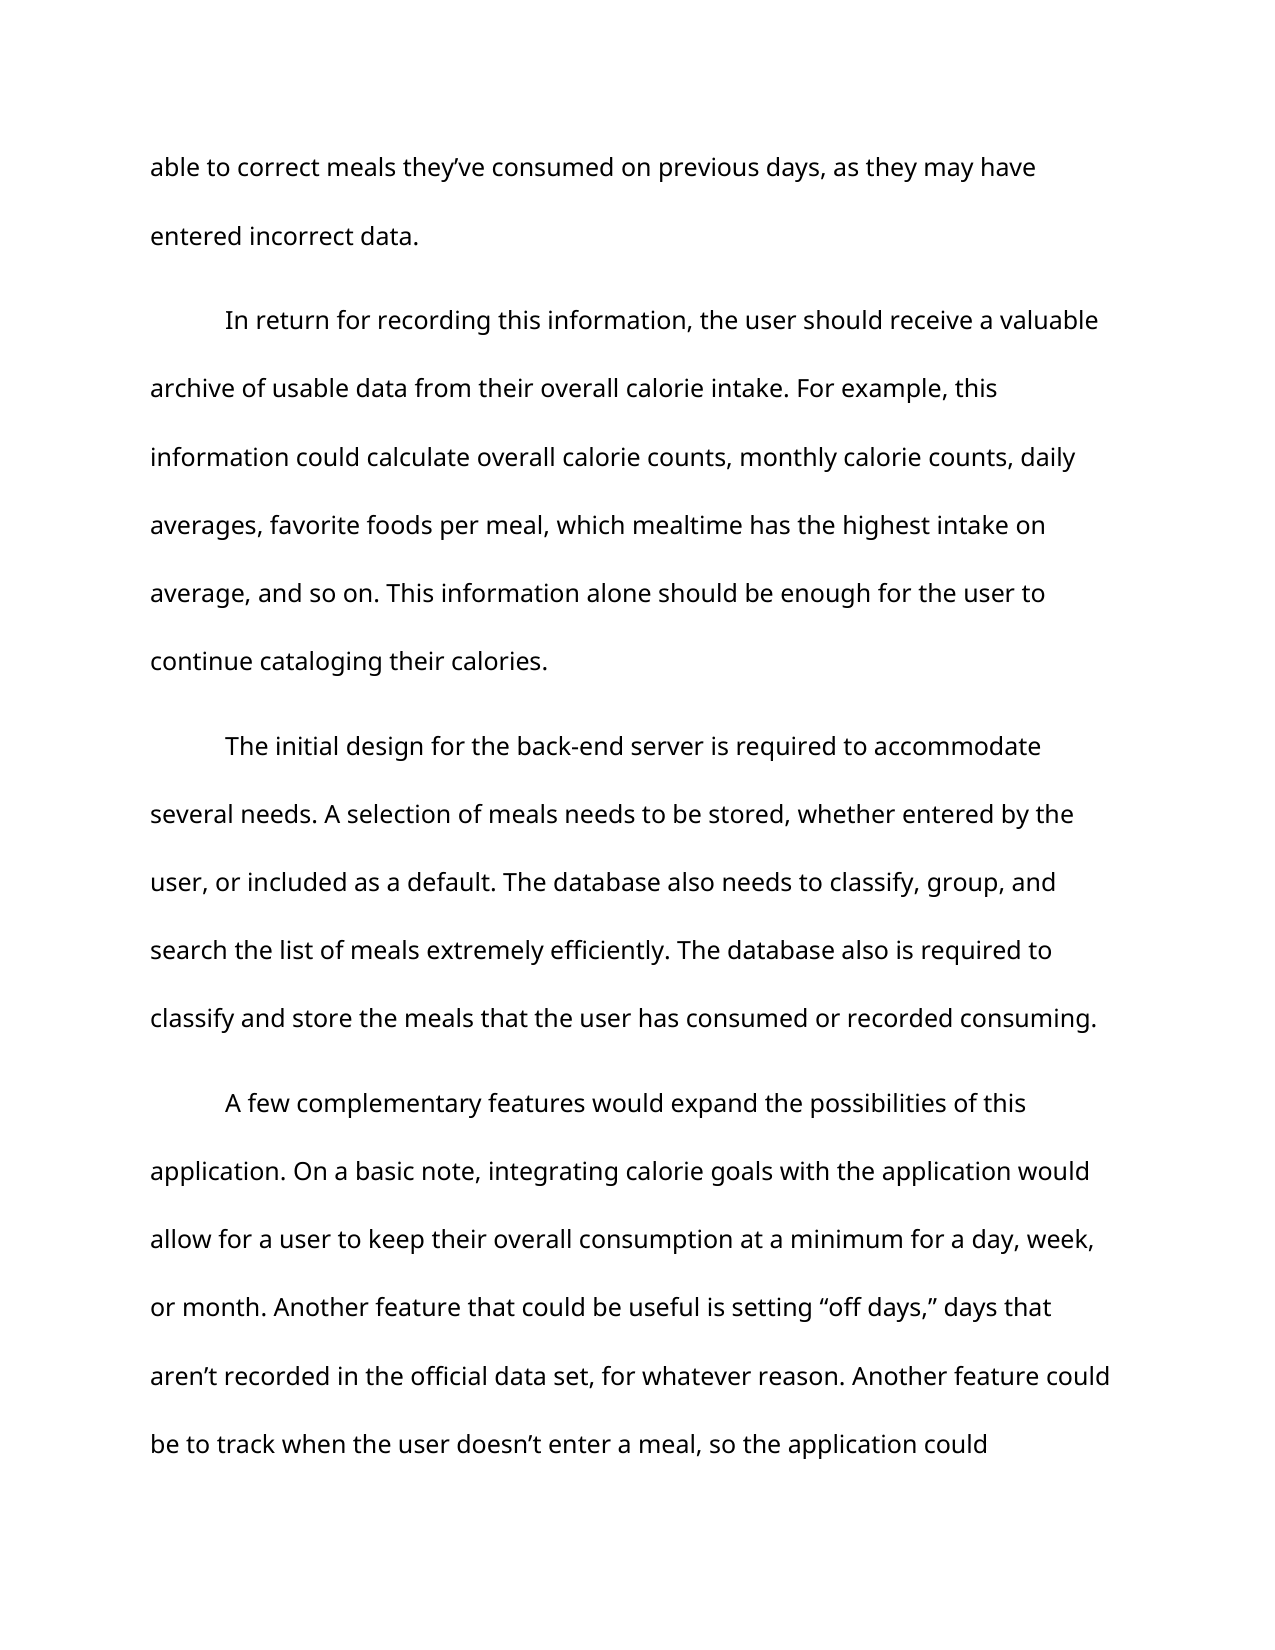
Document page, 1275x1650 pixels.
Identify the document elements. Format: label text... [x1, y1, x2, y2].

text The initial design for the back-end server is required to accommodate several needs. A selection of meals needs to be stored, whether entered by the user, or included as a default. The database also needs to classify, group, and search the list of meals extremely efficiently. The database also is required to classify and store the meals that the user has consumed or recorded consuming. [150, 728, 1125, 1035]
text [150, 150, 1125, 252]
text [150, 1086, 1125, 1460]
text In return for recording this information, the user should receive a valuable archive of usable data from their overall calorie intake. For example, this information could calculate overall calorie counts, monthly calorie counts, daily averages, favorite foods per meal, which mealtime has the highest intake on average, and so on. This information alone should be enough for the user to continue cataloging their calories. [150, 303, 1125, 678]
